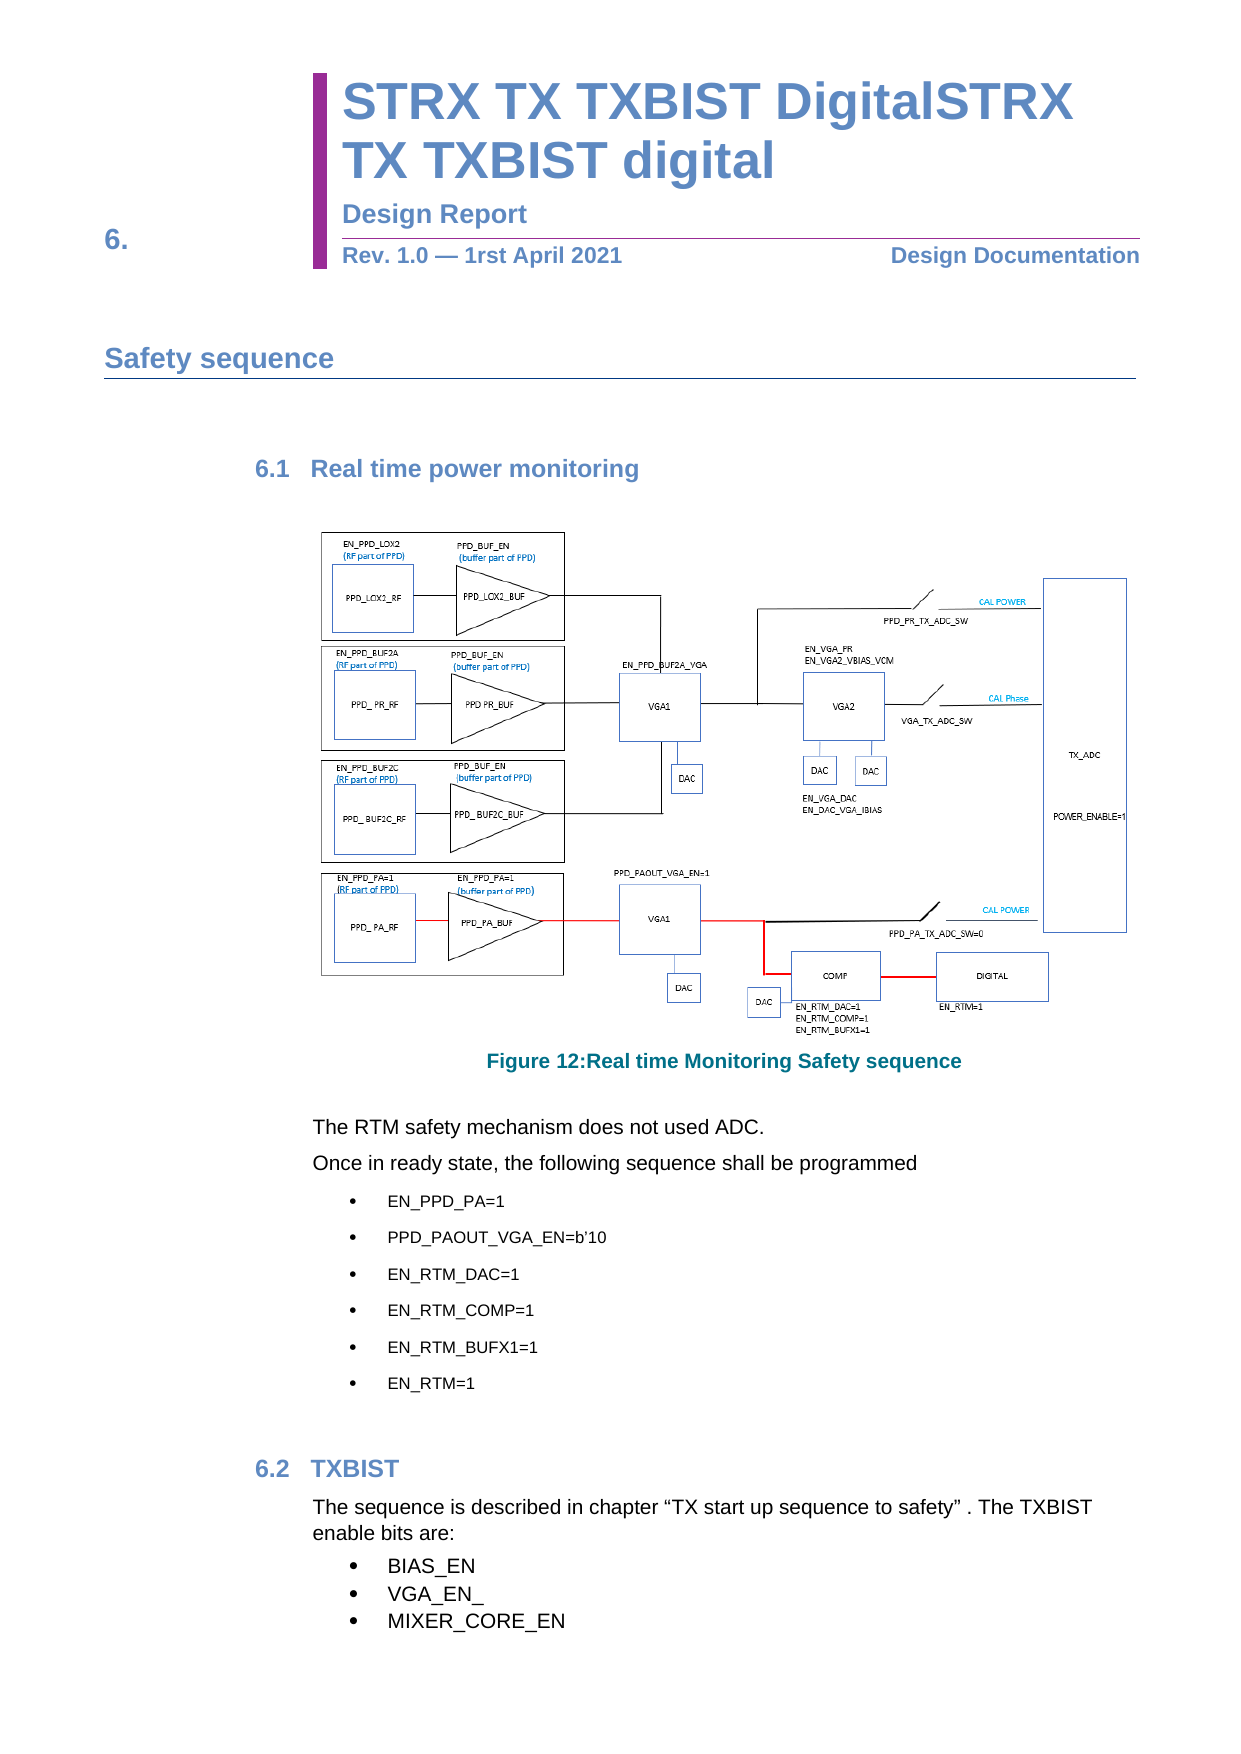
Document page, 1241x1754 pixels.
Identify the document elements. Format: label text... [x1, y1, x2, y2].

text The sequence is described in chapter “TX start up sequence to safety” . The TXBIST enable bits are: [312, 1494, 1136, 1546]
list EN_RTM_BUFX1=1 [350, 1332, 1136, 1358]
list EN_RTM=1 [350, 1369, 1136, 1395]
list MIXER_CORE_EN [350, 1609, 1136, 1633]
subtitle Real time power monitoring [289, 454, 1136, 483]
list EN_PPD_PA=1 [350, 1186, 1136, 1212]
list EN_RTM_DAC=1 [350, 1259, 1136, 1285]
list EN_RTM_COMP=1 [350, 1296, 1136, 1322]
picture [312, 527, 1137, 1040]
subtitle Safety sequence [104, 221, 1136, 378]
text The RTM safety mechanism does not used ADC. [312, 1113, 1136, 1139]
text Once in ready state, the following sequence shall be programmed [312, 1150, 1136, 1176]
list PPD_PAOUT_VGA_EN=b’10 [350, 1223, 1136, 1249]
list BIAS_EN [350, 1554, 1136, 1578]
subtitle TXBIST [289, 1454, 1136, 1483]
list VGA_EN_ [350, 1582, 1136, 1606]
